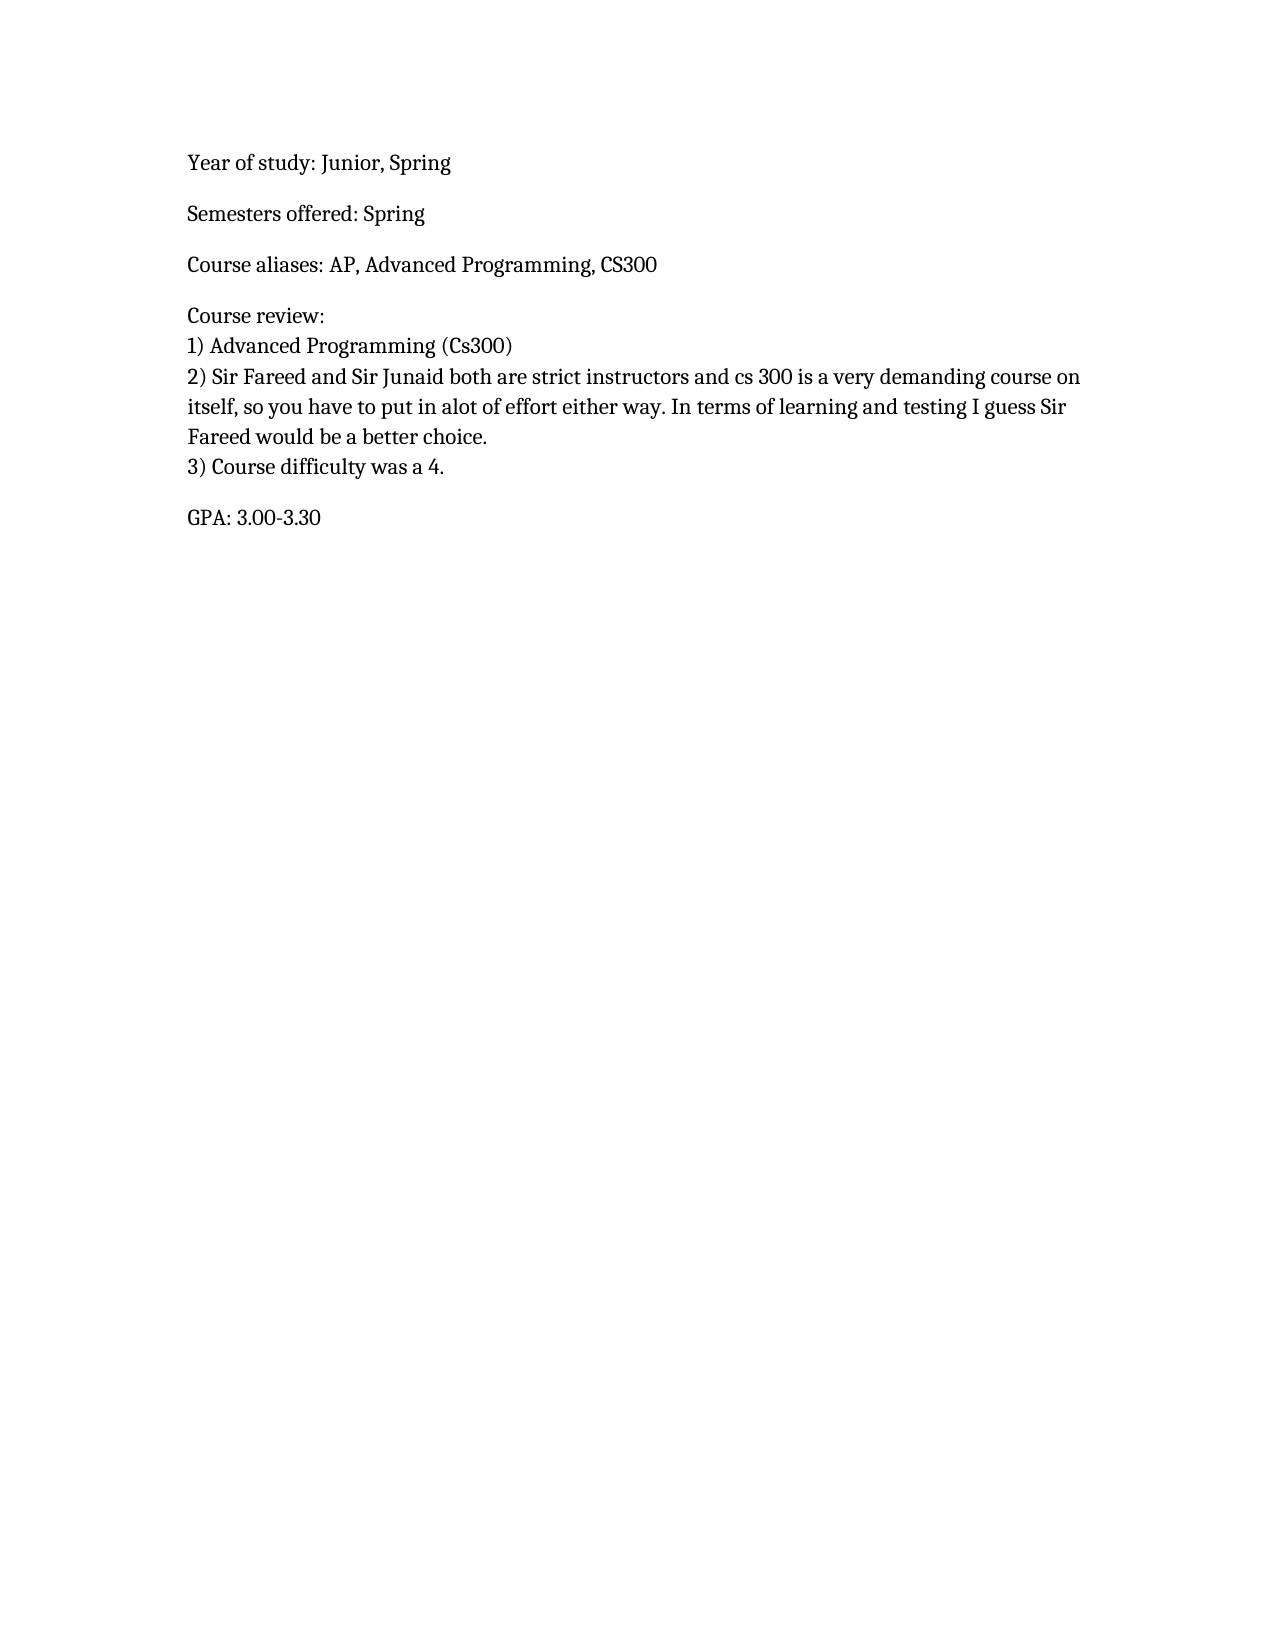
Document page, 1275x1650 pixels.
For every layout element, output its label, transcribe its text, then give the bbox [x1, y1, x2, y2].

text Year of study: Junior, Spring [187, 150, 1087, 176]
text GPA: 3.00-3.30 [187, 505, 1087, 532]
text Course aliases: AP, Advanced Programming, CS300 [187, 252, 1087, 278]
text Course review: 1) Advanced Programming (Cs300) 2) Sir Fareed and Sir Junaid both are strict instructors and cs 300 is a very demanding course on itself, so you have to put in alot of effort either way. In terms of learning and testing I guess Sir Fareed would be a better choice. 3) Course difficulty was a 4. [187, 303, 1087, 481]
text Semesters offered: Spring [187, 201, 1087, 227]
